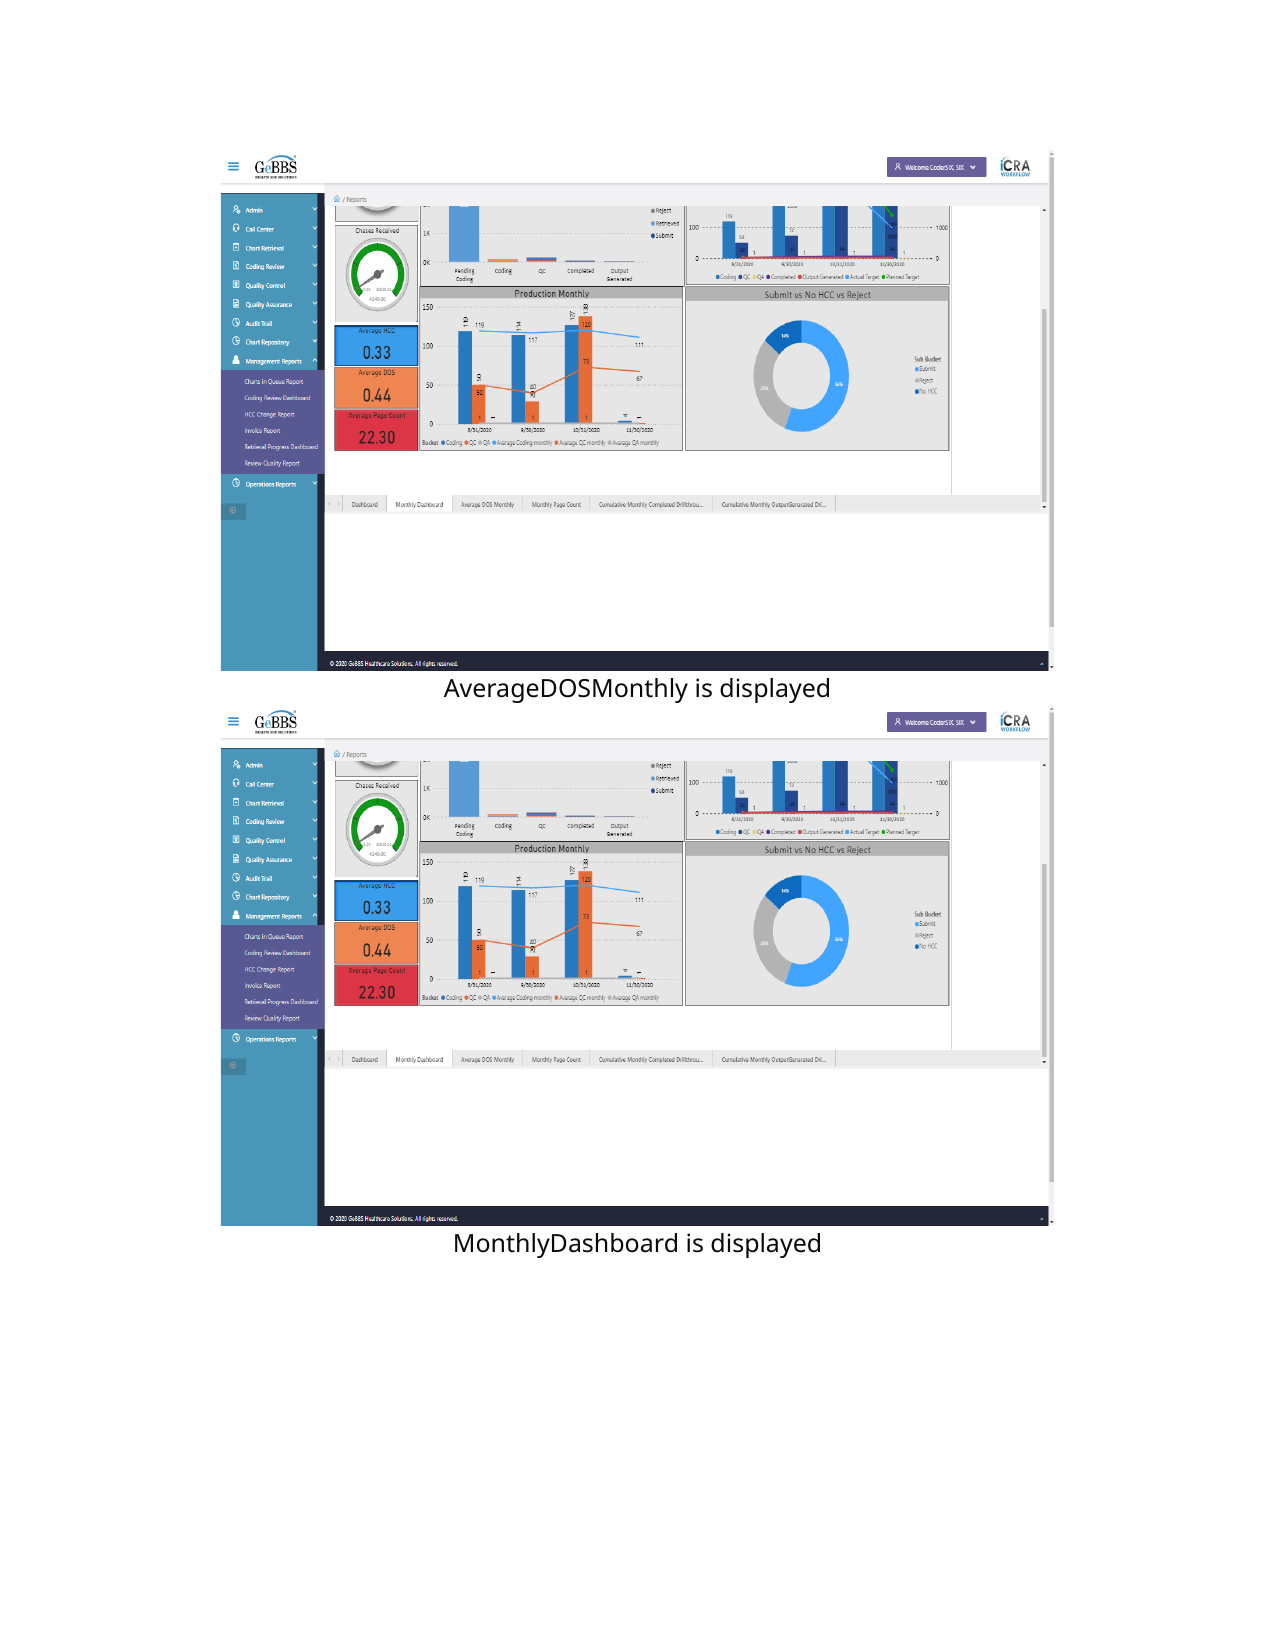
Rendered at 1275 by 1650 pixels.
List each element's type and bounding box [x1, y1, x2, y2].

text [150, 150, 1125, 1260]
picture [220, 705, 1055, 1226]
picture [220, 150, 1055, 671]
